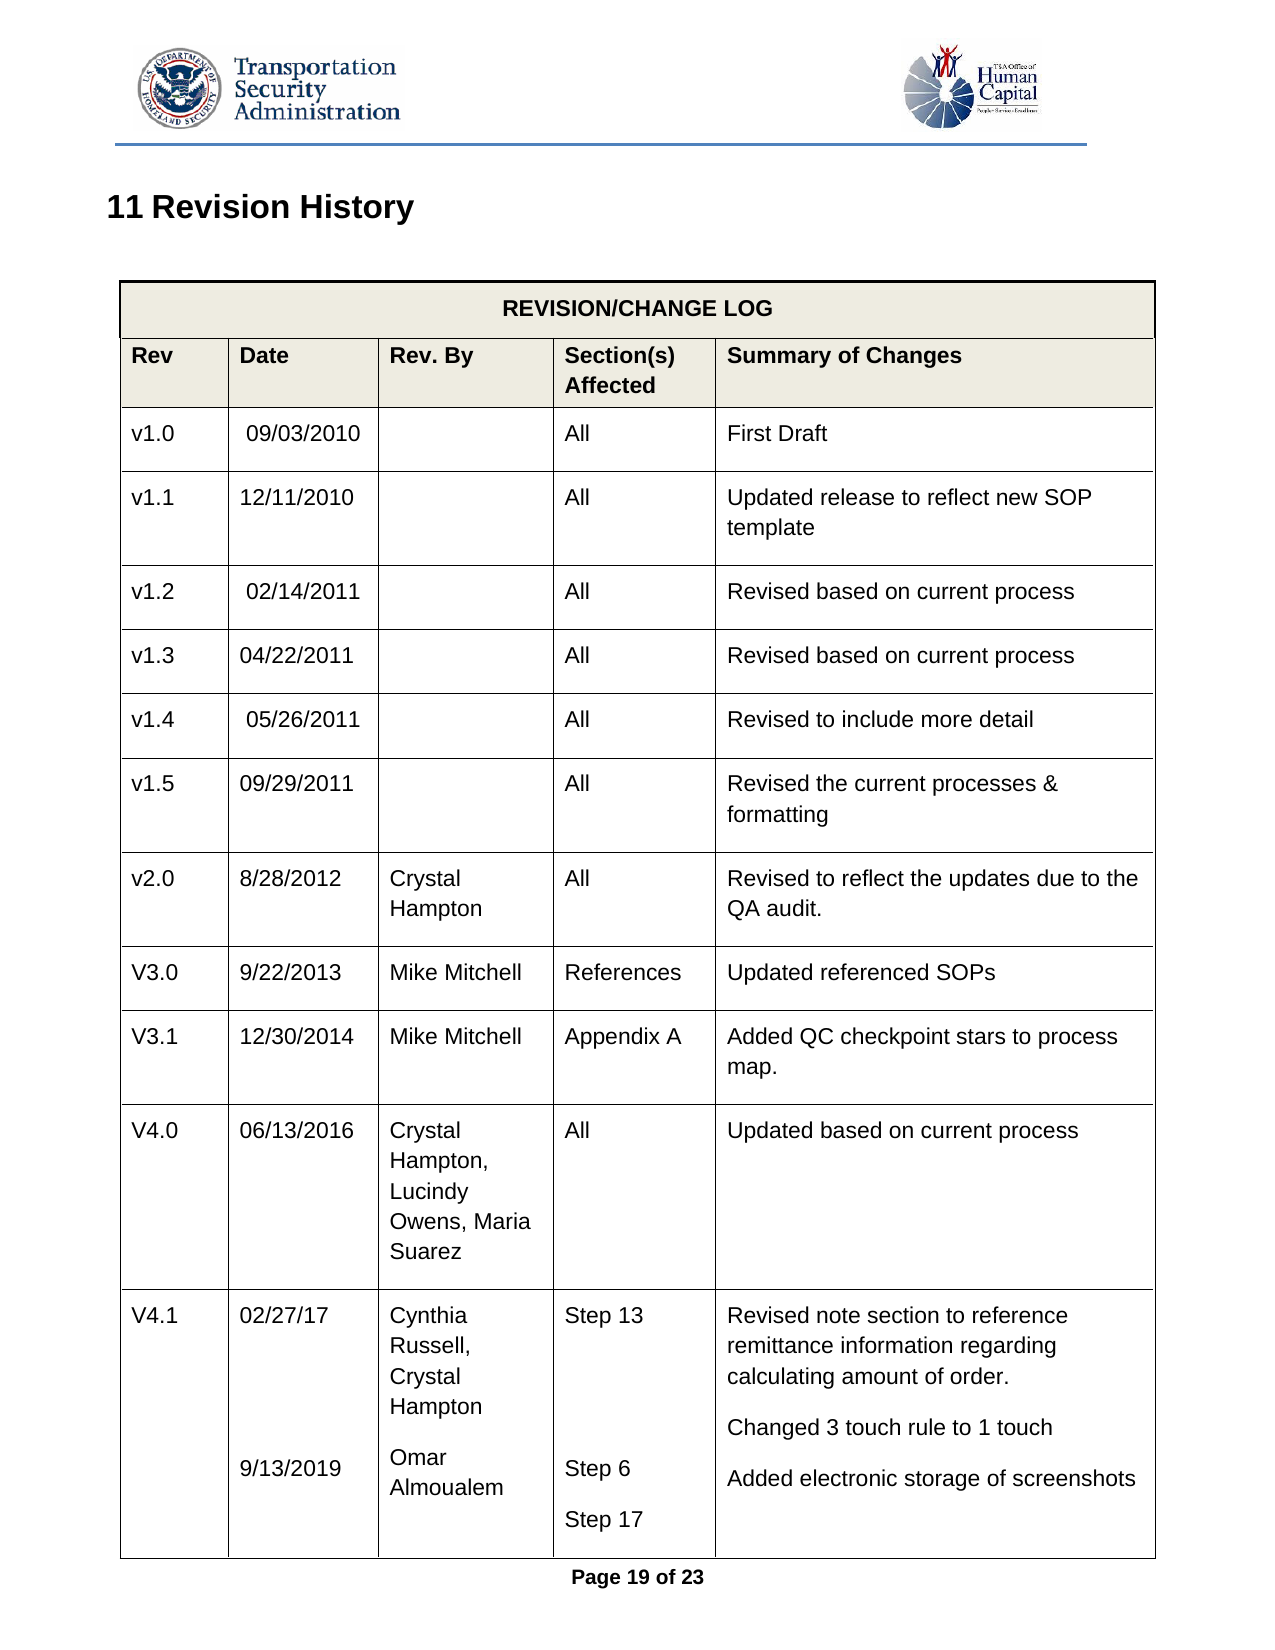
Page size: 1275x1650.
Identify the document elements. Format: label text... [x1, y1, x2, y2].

table_cell v1.5 [121, 759, 228, 852]
table_cell V4.1 [121, 1290, 228, 1557]
table_cell Revised based on current process [716, 565, 1155, 629]
table_cell Crystal Hampton [379, 853, 553, 946]
table_cell Updated referenced SOPs [716, 946, 1155, 1010]
table_cell Revised the current processes & formatting [716, 758, 1155, 852]
table_cell Section(s) Affected [554, 339, 715, 407]
table_cell Rev. By [379, 339, 553, 407]
table_cell 05/26/2011 [229, 694, 378, 757]
table_cell All [554, 694, 715, 757]
table_cell Step 13 Step 6 Step 17 [554, 1290, 715, 1557]
table_cell Updated based on current process [716, 1104, 1155, 1289]
table_cell 02/14/2011 [229, 566, 378, 629]
table_cell 06/13/2016 [229, 1105, 378, 1289]
table_cell v1.0 [121, 408, 228, 471]
table_cell 12/30/2014 [229, 1011, 378, 1104]
table_cell 02/27/17 9/13/2019 [229, 1290, 378, 1557]
table_cell Mike Mitchell [379, 947, 553, 1010]
table_cell [379, 759, 553, 852]
table_cell All [554, 1105, 715, 1289]
table_cell [379, 630, 553, 693]
table_cell Crystal Hampton, Lucindy Owens, Maria Suarez [379, 1105, 553, 1289]
table_cell [379, 694, 553, 757]
table_cell Appendix A [554, 1011, 715, 1104]
table_cell v1.4 [121, 694, 228, 757]
table_cell Revised to reflect the updates due to the QA audit. [716, 852, 1155, 946]
table_cell v1.3 [121, 630, 228, 693]
table_cell Date [229, 339, 378, 407]
table_cell [379, 408, 553, 471]
table_cell All [554, 566, 715, 629]
table_cell V3.1 [121, 1011, 228, 1104]
table_cell All [554, 630, 715, 693]
table_cell 09/03/2010 [229, 408, 378, 471]
table_cell All [554, 408, 715, 471]
table_cell Mike Mitchell [379, 1011, 553, 1104]
table_cell Revised to include more detail [716, 693, 1155, 757]
table_cell All [554, 853, 715, 946]
subtitle Revision History [106, 187, 1162, 226]
table_cell v1.2 [121, 566, 228, 629]
table_cell Revised based on current process [716, 629, 1155, 693]
table_cell v1.1 [121, 472, 228, 565]
table_cell Added QC checkpoint stars to process map. [716, 1010, 1155, 1104]
picture [112, 37, 1088, 150]
table_cell All [554, 759, 715, 852]
table_cell V4.0 [121, 1105, 228, 1289]
table_cell 9/22/2013 [229, 947, 378, 1010]
table_cell First Draft [716, 407, 1155, 471]
table_cell 09/29/2011 [229, 759, 378, 852]
table_header REVISION/CHANGE LOG [121, 283, 1154, 338]
table_cell 12/11/2010 [229, 472, 378, 565]
table_cell 8/28/2012 [229, 853, 378, 946]
table_cell v2.0 [121, 853, 228, 946]
table_cell Rev [121, 339, 228, 407]
table_cell [379, 566, 553, 629]
table_cell Updated release to reflect new SOP template [716, 471, 1155, 565]
table_cell All [554, 472, 715, 565]
table_cell V3.0 [121, 947, 228, 1010]
table_cell 04/22/2011 [229, 630, 378, 693]
table_cell Cynthia Russell, Crystal Hampton Omar Almoualem [379, 1290, 553, 1557]
table_cell References [554, 947, 715, 1010]
table_cell [379, 472, 553, 565]
table_cell Summary of Changes [716, 338, 1155, 407]
